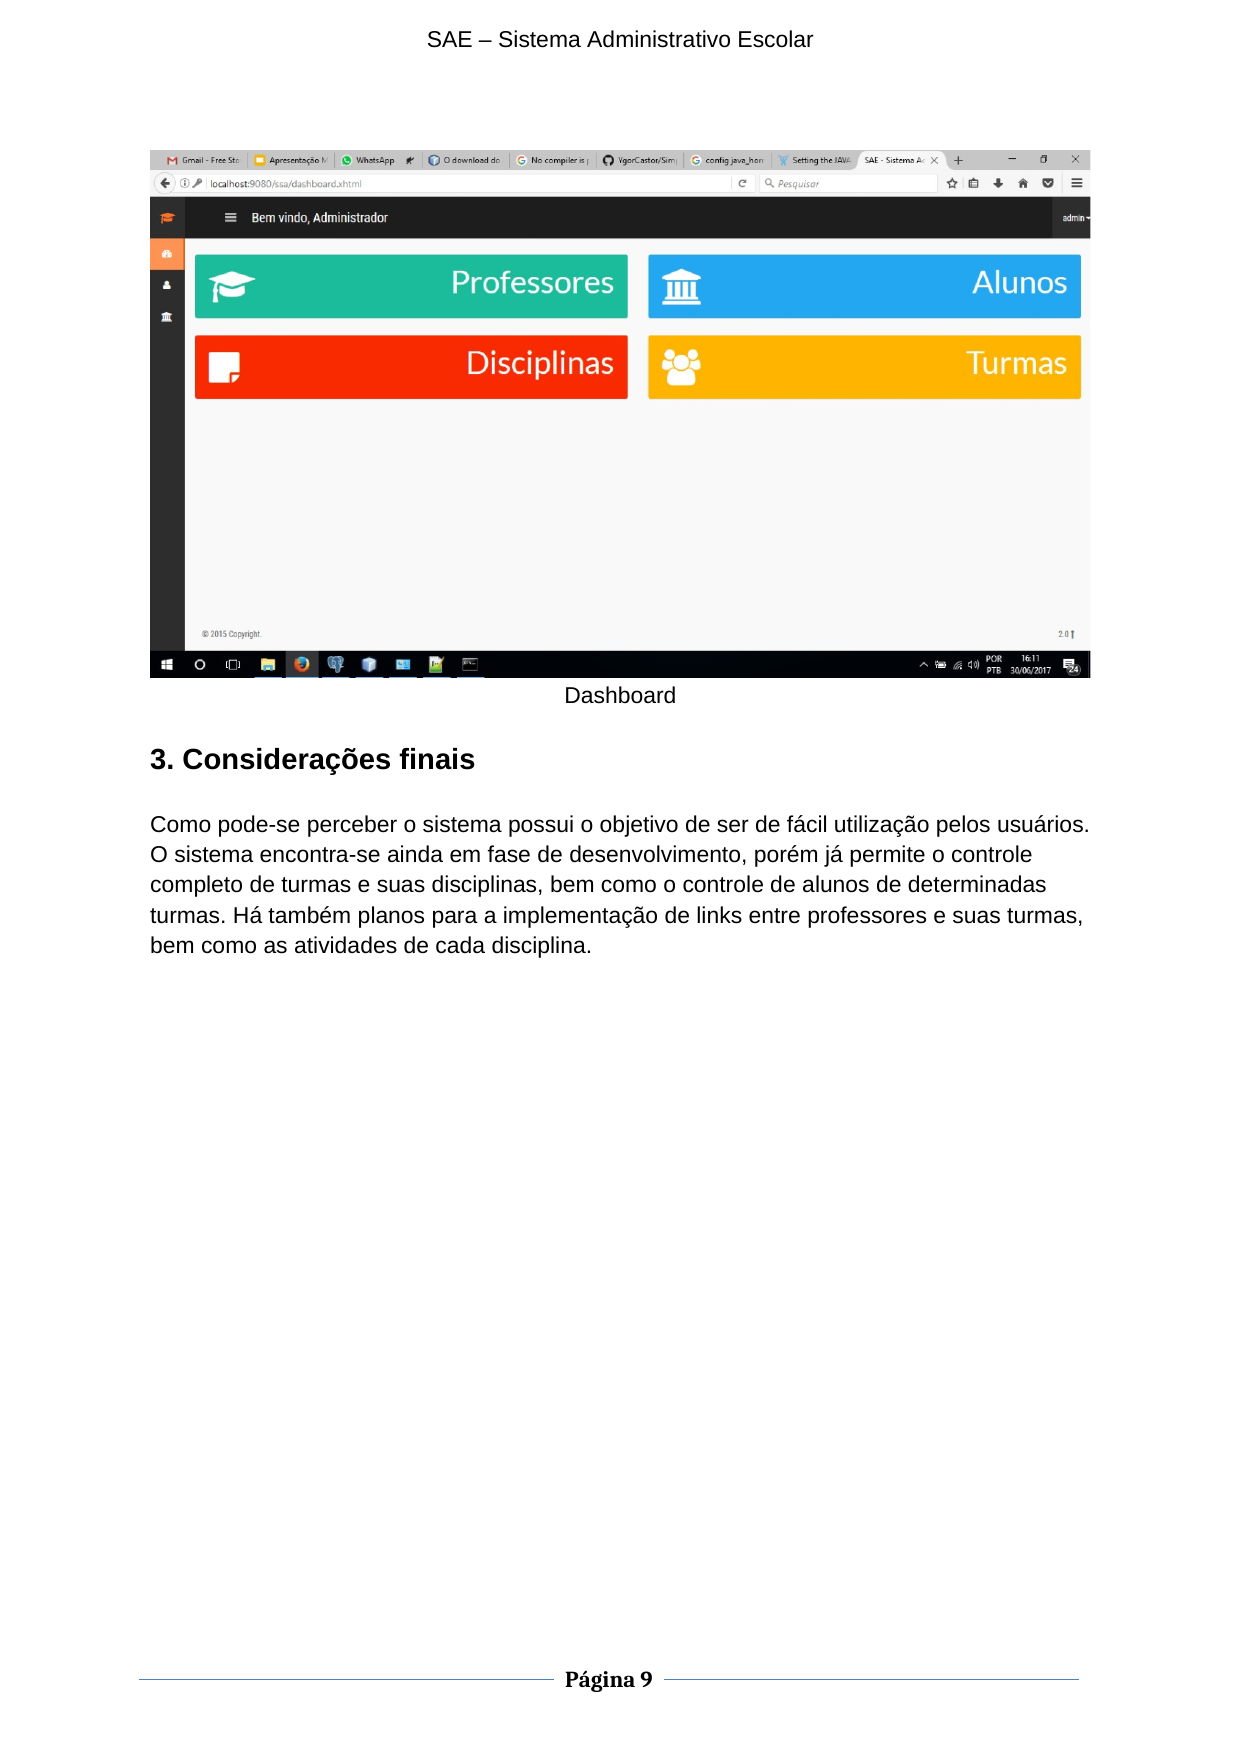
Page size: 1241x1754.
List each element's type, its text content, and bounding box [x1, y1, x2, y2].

text Como pode-se perceber o sistema possui o objetivo de ser de fácil utilização pelos usuários. O sistema encontra-se ainda em fase de desenvolvimento, porém já permite o controle completo de turmas e suas disciplinas, bem como o controle de alunos de determinadas turmas. Há também planos para a implementação de links entre professores e suas turmas, bem como as atividades de cada disciplina. [150, 811, 1090, 958]
picture [150, 150, 1091, 678]
text Dashboard [150, 682, 1090, 708]
text 3. Considerações finais [150, 742, 1090, 776]
